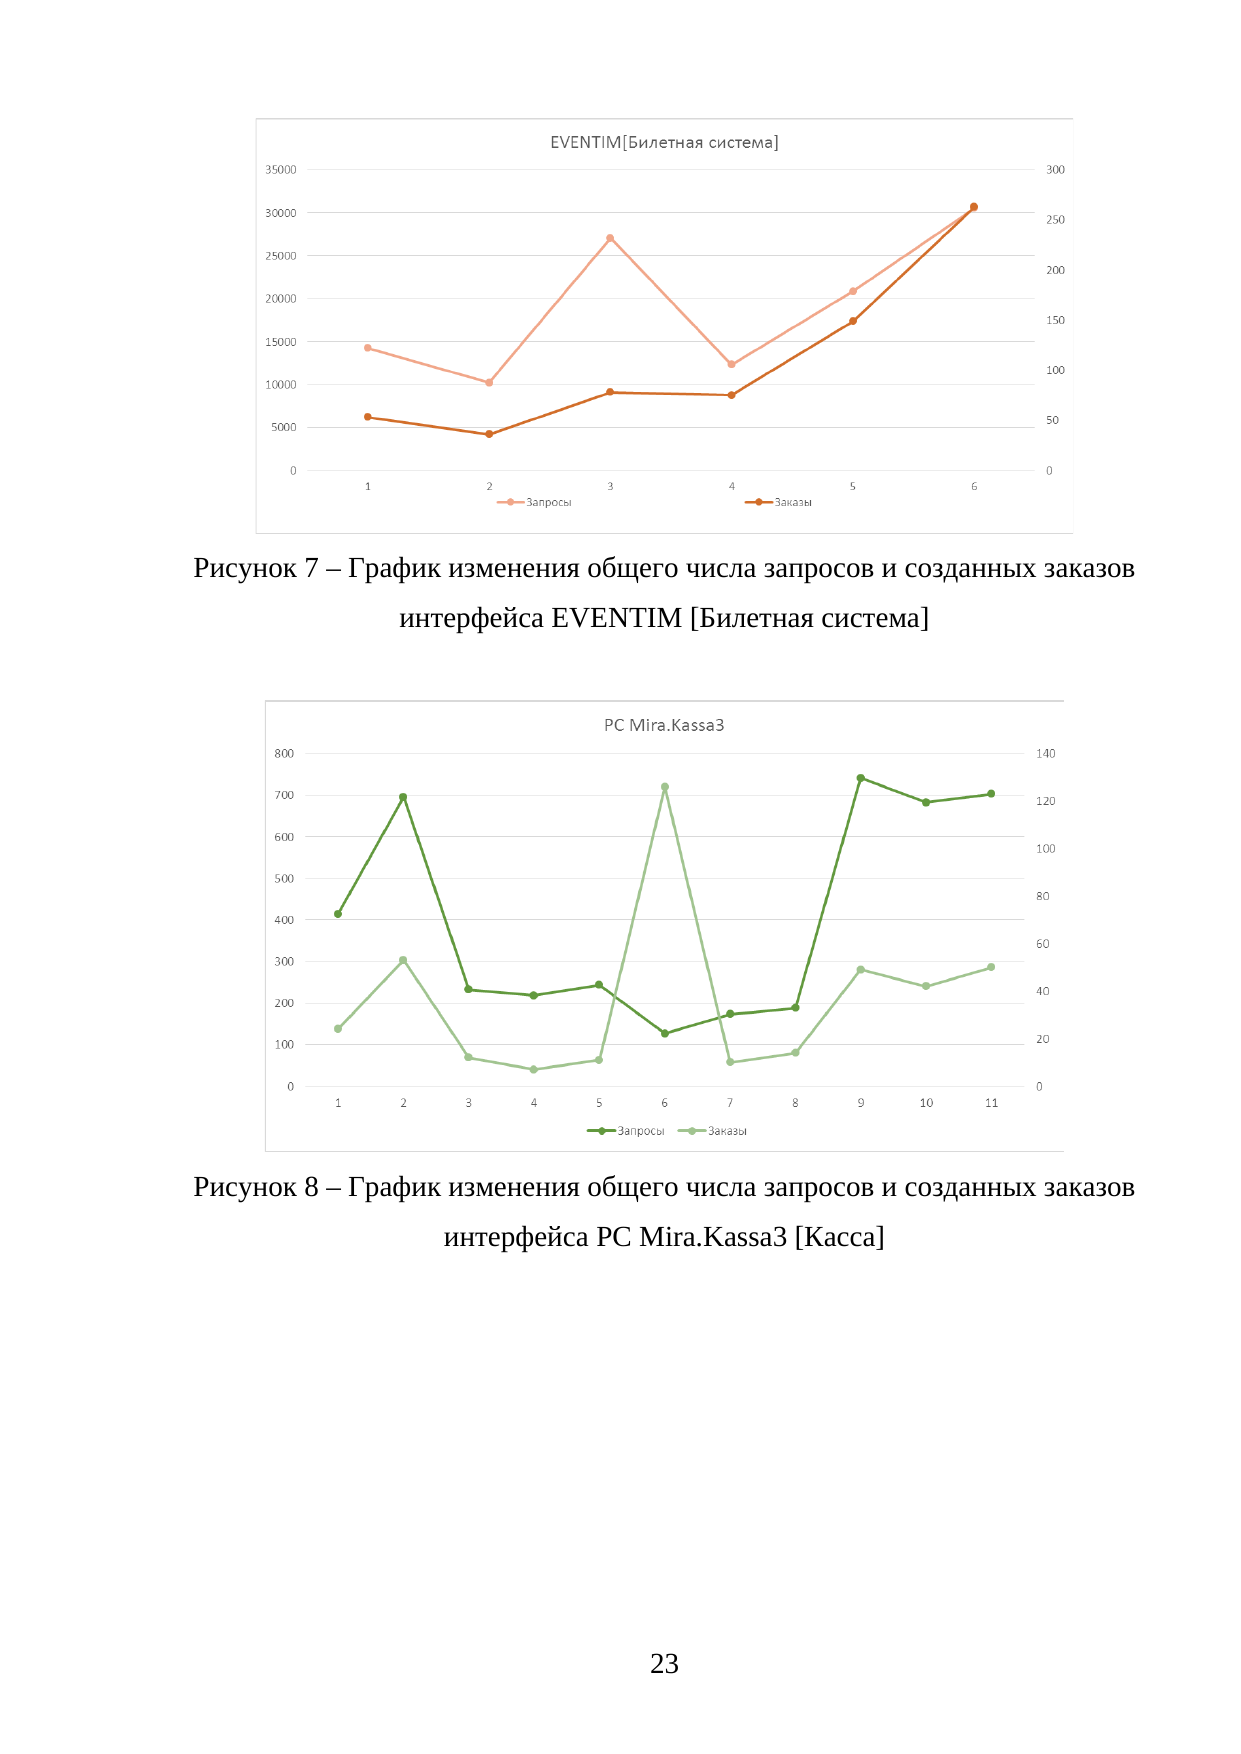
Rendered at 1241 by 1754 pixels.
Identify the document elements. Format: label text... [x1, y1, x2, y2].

text Рисунок 7 – График изменения общего числа запросов и созданных заказов интерфейса EVENTIM [Билетная система] [177, 550, 1152, 634]
list Рисунок 8 – График изменения общего числа запросов и созданных заказов интерфейса PC Mira.Kassa3 [Касса] [177, 1169, 1152, 1253]
picture [264, 700, 1064, 1152]
picture [255, 118, 1074, 534]
